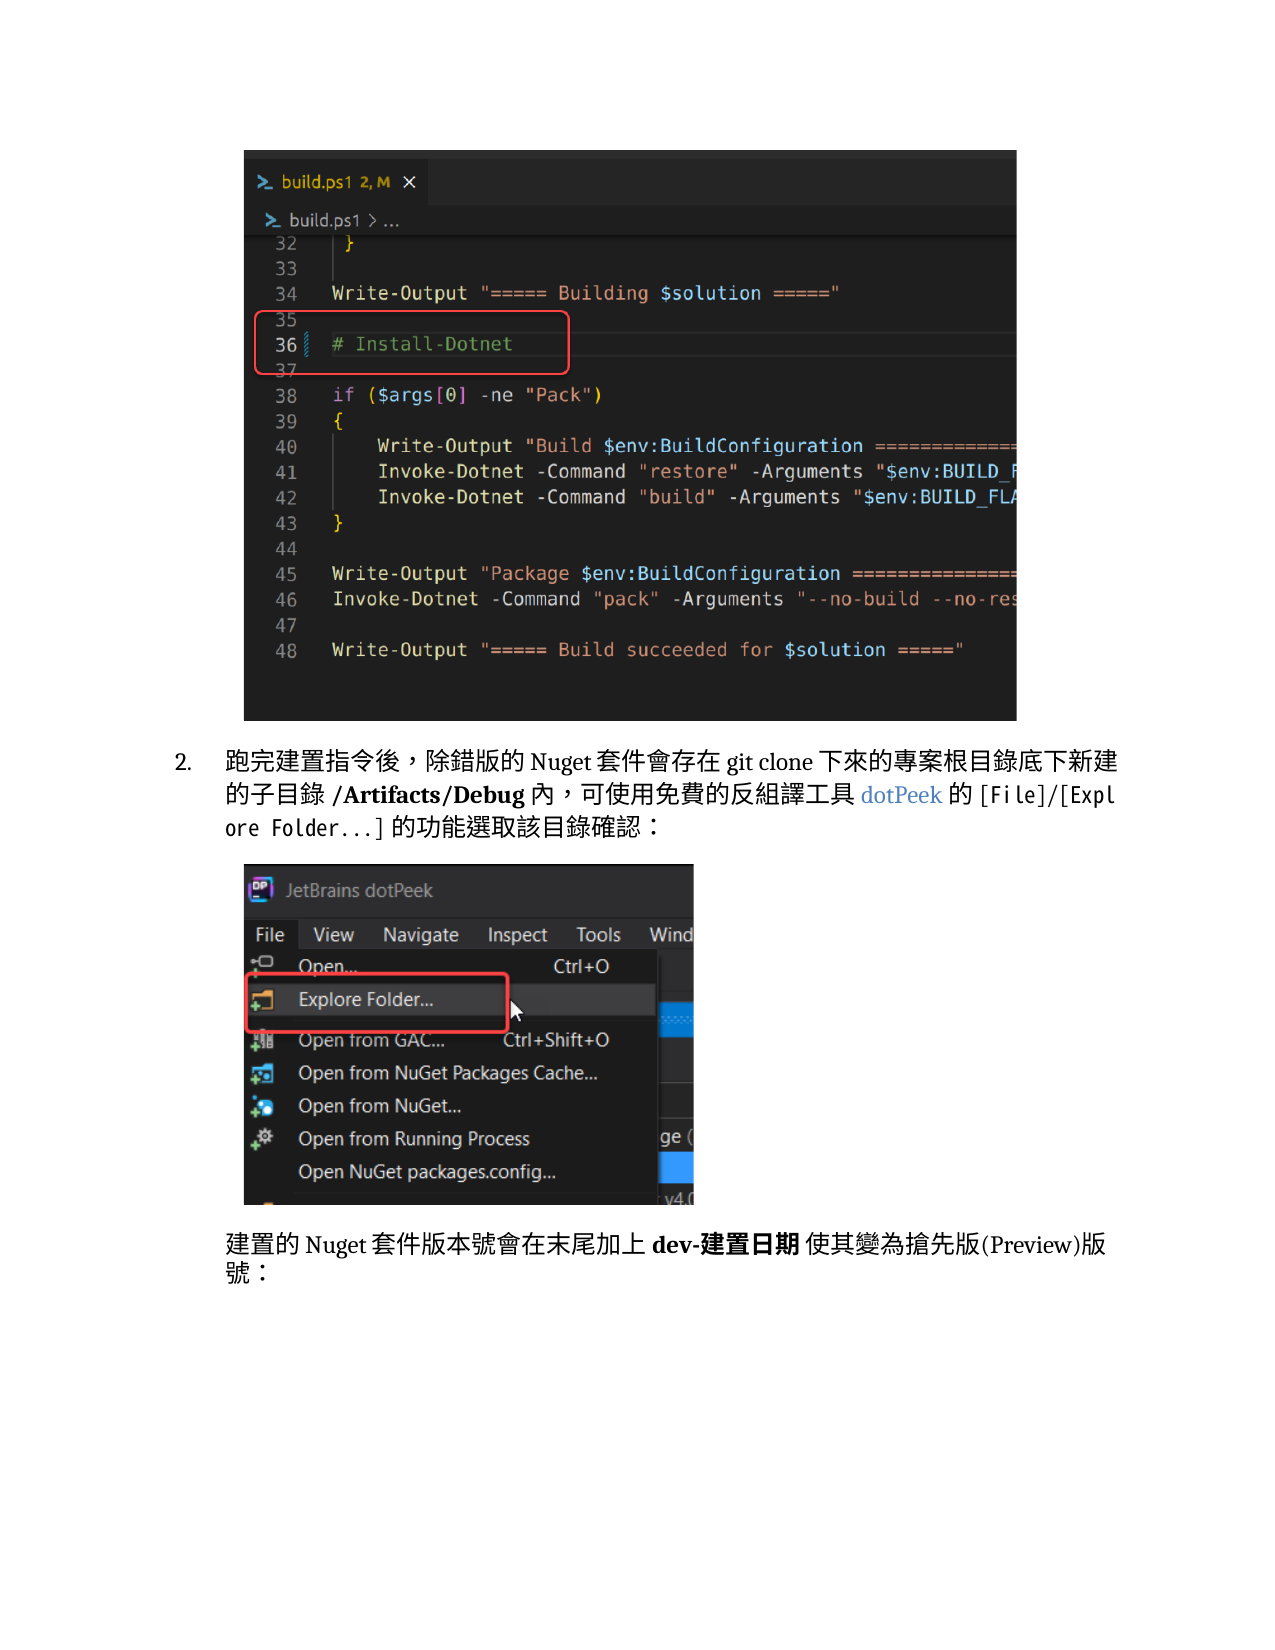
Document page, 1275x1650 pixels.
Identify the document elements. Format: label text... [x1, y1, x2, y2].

picture [243, 864, 694, 1205]
picture [243, 150, 1017, 721]
list 跑完建置指令後，除錯版的Nuget套件會存在git clone下來的專案根目錄底下新建的子目錄 /Artifacts/Debug 內，可使用免費的反組譯工具 dotPeek 的 [File]/[Explore Folder...] 的功能選取該目錄確認： [175, 748, 1125, 843]
list 建置的Nuget套件版本號會在末尾加上 dev-建置日期 使其變為搶先版(Preview)版號： [175, 1231, 1125, 1289]
